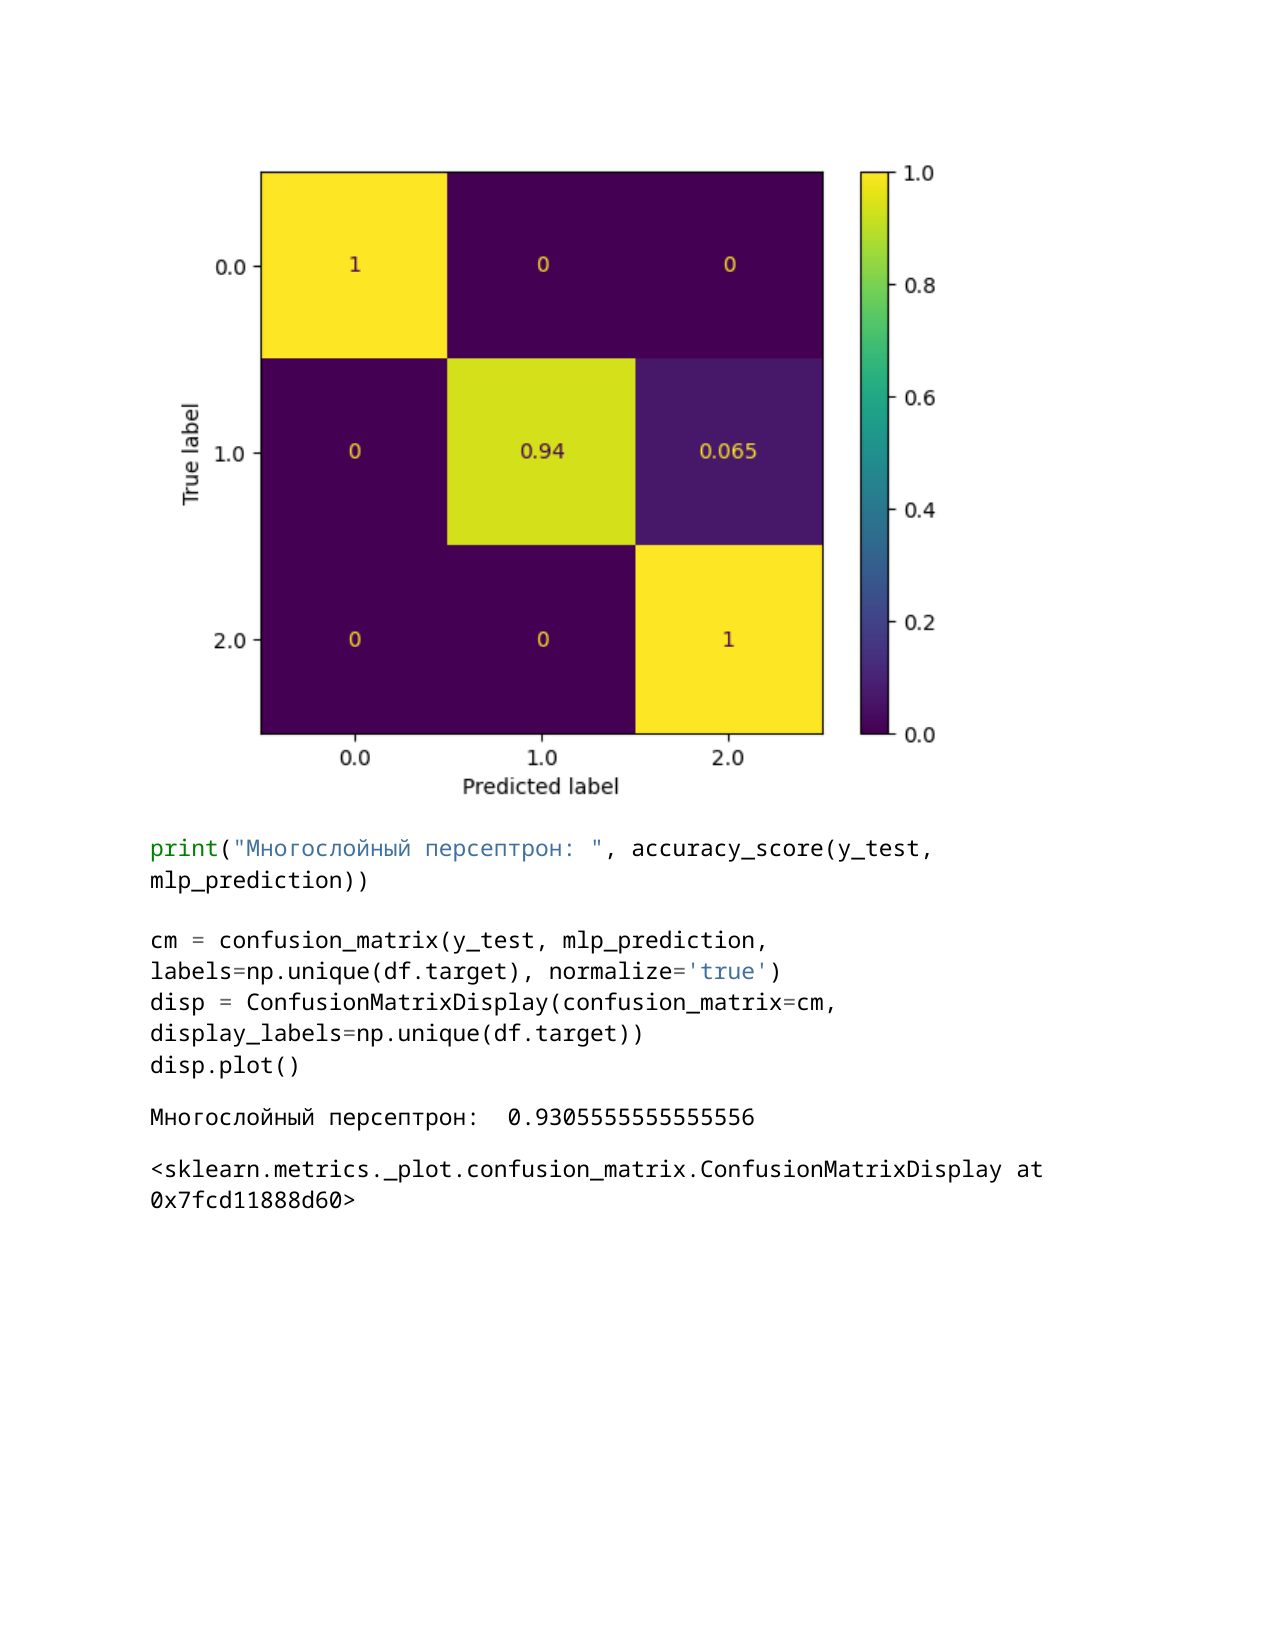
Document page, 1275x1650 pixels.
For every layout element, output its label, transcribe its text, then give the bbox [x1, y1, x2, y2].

text Многослойный персептрон: 0.9305555555555556 [150, 1101, 1125, 1132]
text <sklearn.metrics._plot.confusion_matrix.ConfusionMatrixDisplay at 0x7fcd11888d60> [150, 1153, 1125, 1215]
picture [168, 150, 950, 814]
text print("Многослойный персептрон: ", accuracy_score(y_test, mlp_prediction)) cm = confusion_matrix(y_test, mlp_prediction, labels=np.unique(df.target), normalize='true') disp = ConfusionMatrixDisplay(confusion_matrix=cm, display_labels=np.unique(df.target)) disp.plot() [150, 832, 1125, 1080]
